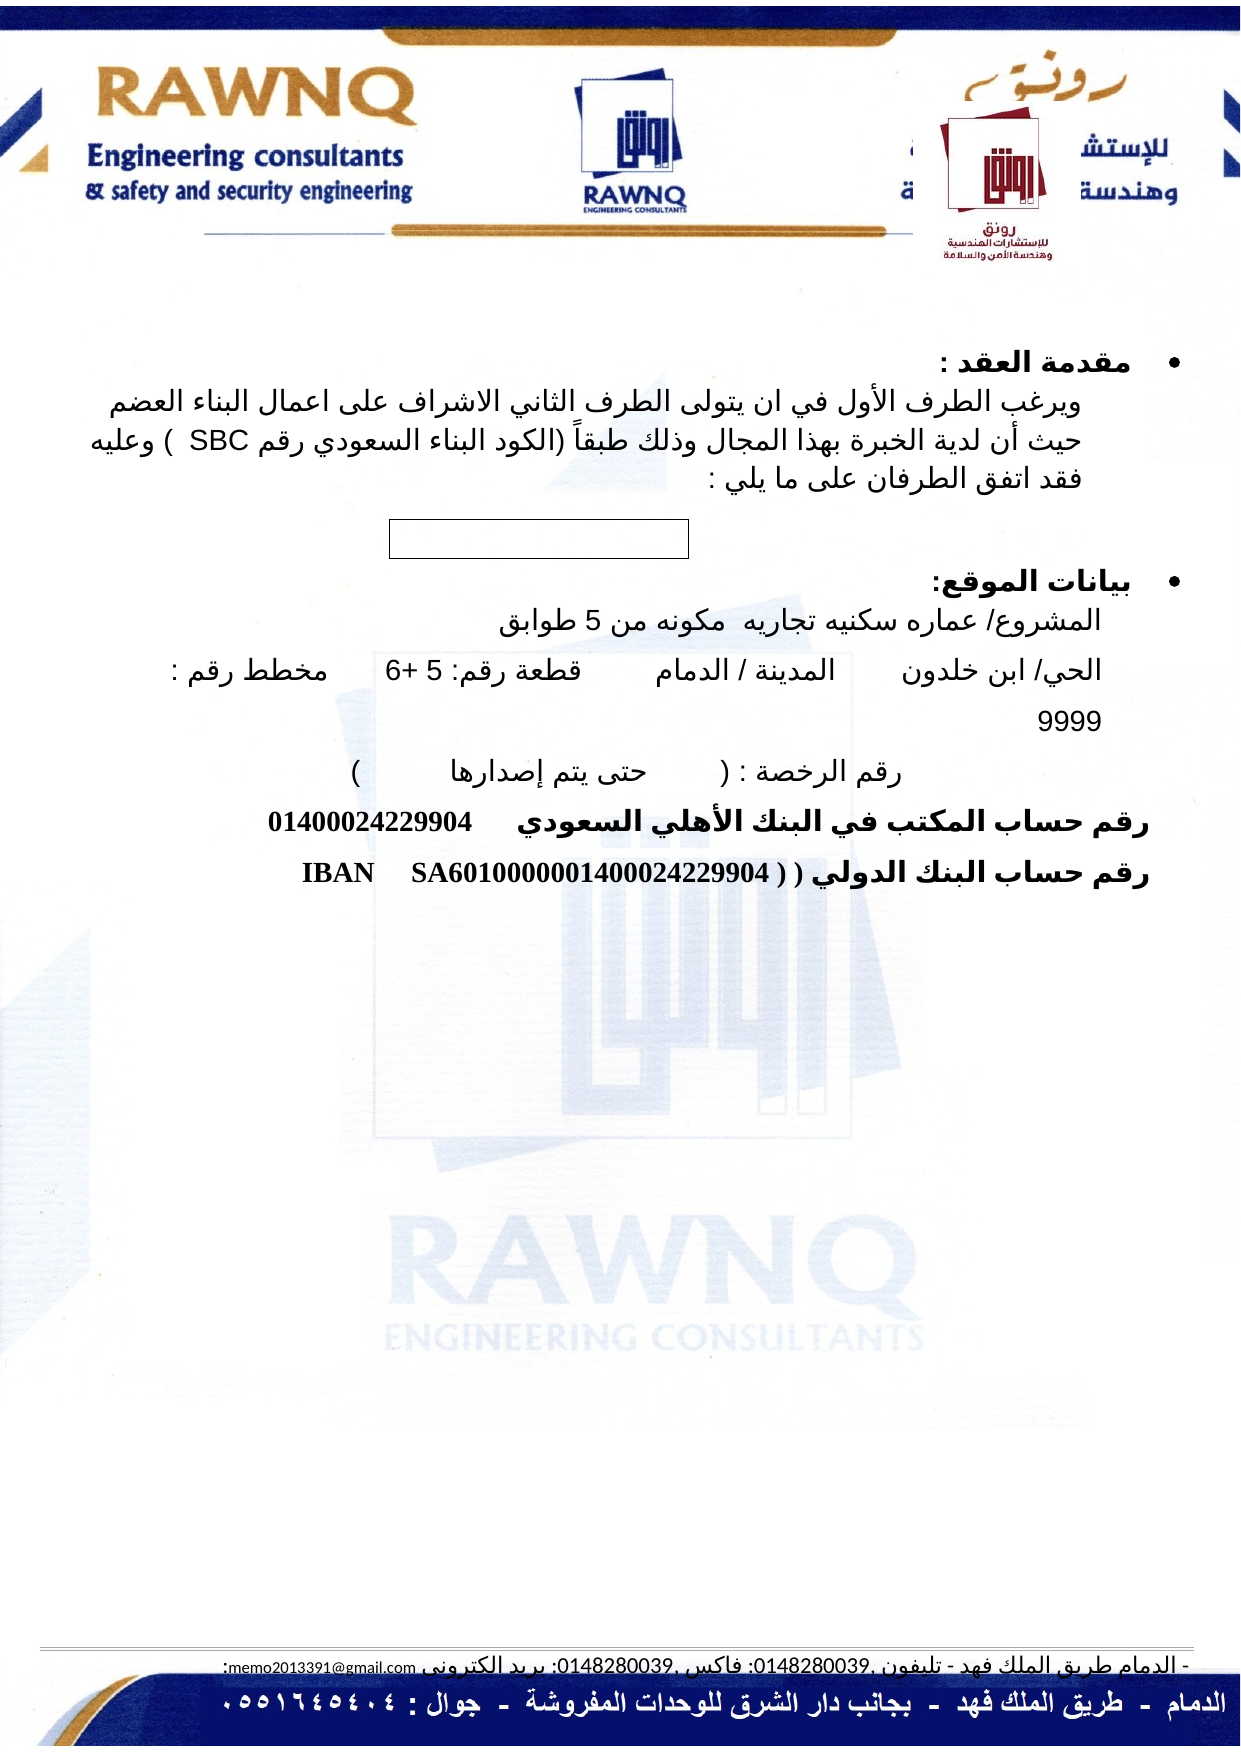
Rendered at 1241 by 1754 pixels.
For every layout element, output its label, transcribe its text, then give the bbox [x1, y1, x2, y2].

text ويرغب الطرف الأول في ان يتولى الطرف الثاني الاشراف على اعمال البناء العضم حيث أن لدية الخبرة بهذا المجال وذلك طبقاً (الكود البناء السعودي رقم SBC ) وعليه فقد اتفق الطرفان على ما يلي : [69, 384, 1083, 494]
text رقم حساب البنك الدولي ( ( IBAN SA6010000001400024229904 [39, 855, 1194, 888]
list مقدمة العقد : [69, 345, 1169, 379]
text الحي/ ابن خلدون المدينة / الدمام قطعة رقم: 5 +6 مخطط رقم : 9999 [151, 653, 1102, 737]
text رقم حساب المكتب في البنك الأهلي السعودي 01400024229904 [39, 804, 1194, 838]
text رقم الرخصة : ( حتى يتم إصدارها ) [151, 754, 1102, 788]
picture [0, 6, 1241, 1746]
text المشروع/ عماره سكنيه تجاريه مكونه من 5 طوابق [151, 603, 1102, 637]
list بيانات الموقع: [69, 564, 1169, 598]
